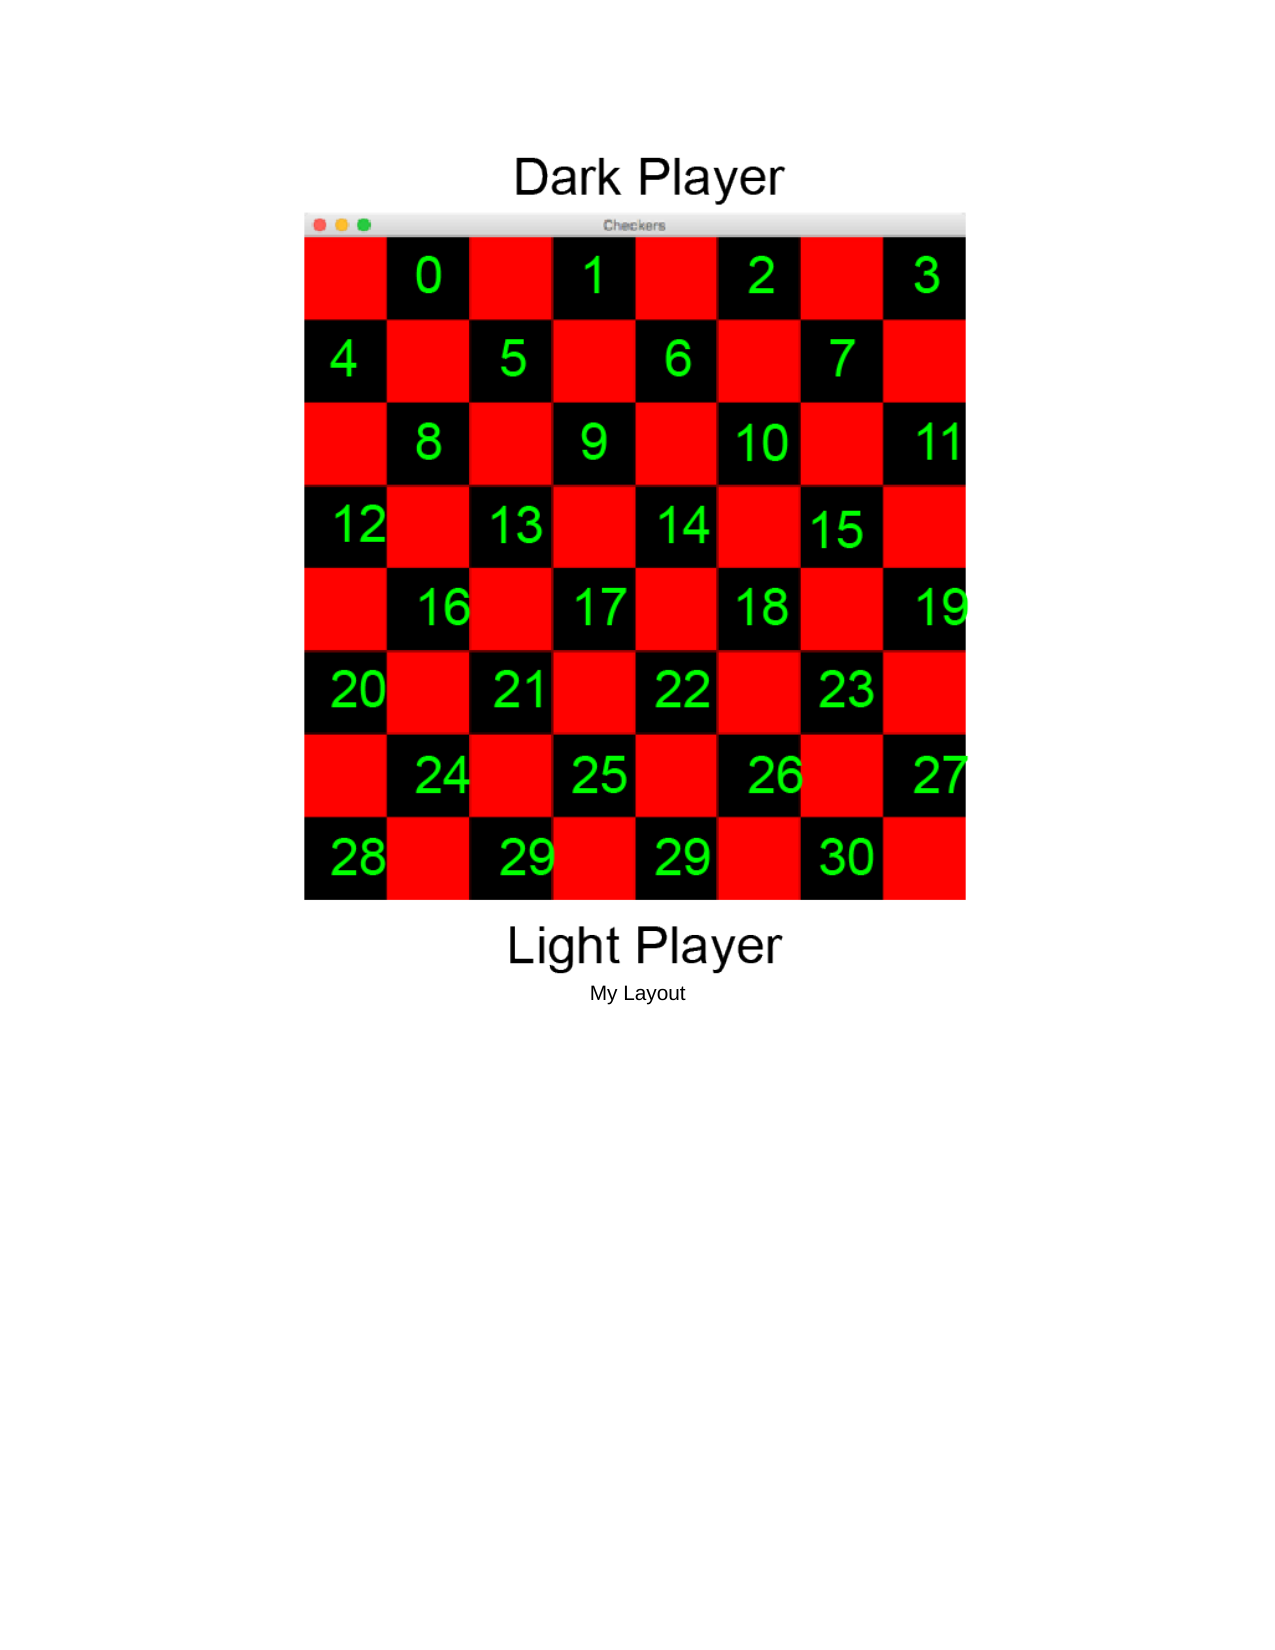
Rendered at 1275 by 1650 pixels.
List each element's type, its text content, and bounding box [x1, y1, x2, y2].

picture [304, 150, 971, 981]
text My Layout [150, 981, 1125, 1005]
